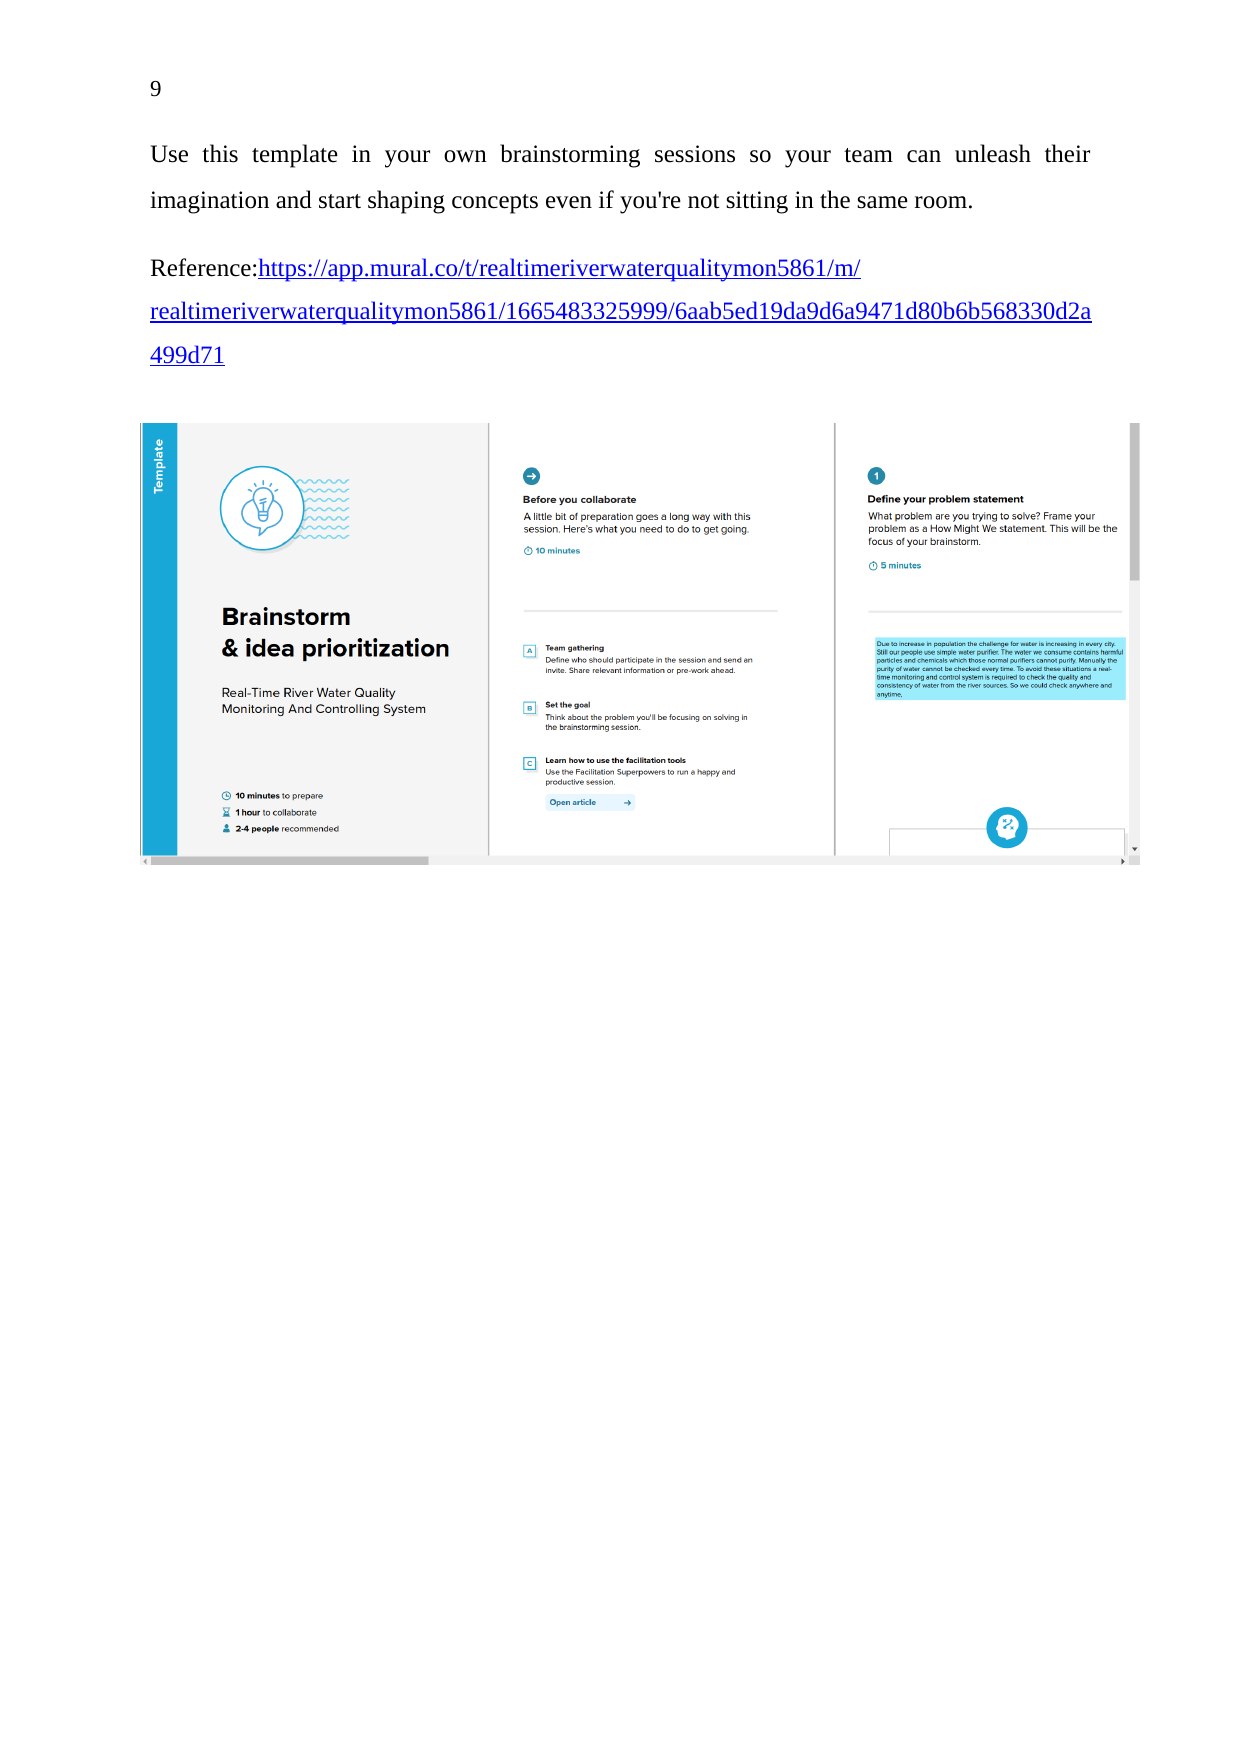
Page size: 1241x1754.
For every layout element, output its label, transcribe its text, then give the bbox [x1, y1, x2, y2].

text Reference:https://app.mural.co/t/realtimeriverwaterqualitymon5861/m/realtimeriverwaterqualitymon5861/1665483325999/6aab5ed19da9d6a9471d80b6b568330d2a499d71 [150, 323, 1092, 368]
picture [140, 423, 1140, 865]
text Reference:https://app.mural.co/t/realtimeriverwaterqualitymon5861/m/realtimeriverwaterqualitymon5861/1665483325999/6aab5ed19da9d6a9471d80b6b568330d2a499d71 [150, 253, 1092, 321]
text Use this template in your own brainstorming sessions so your team can unleash their imagination and start shaping concepts even if you're not sitting in the same room. [150, 139, 1092, 214]
